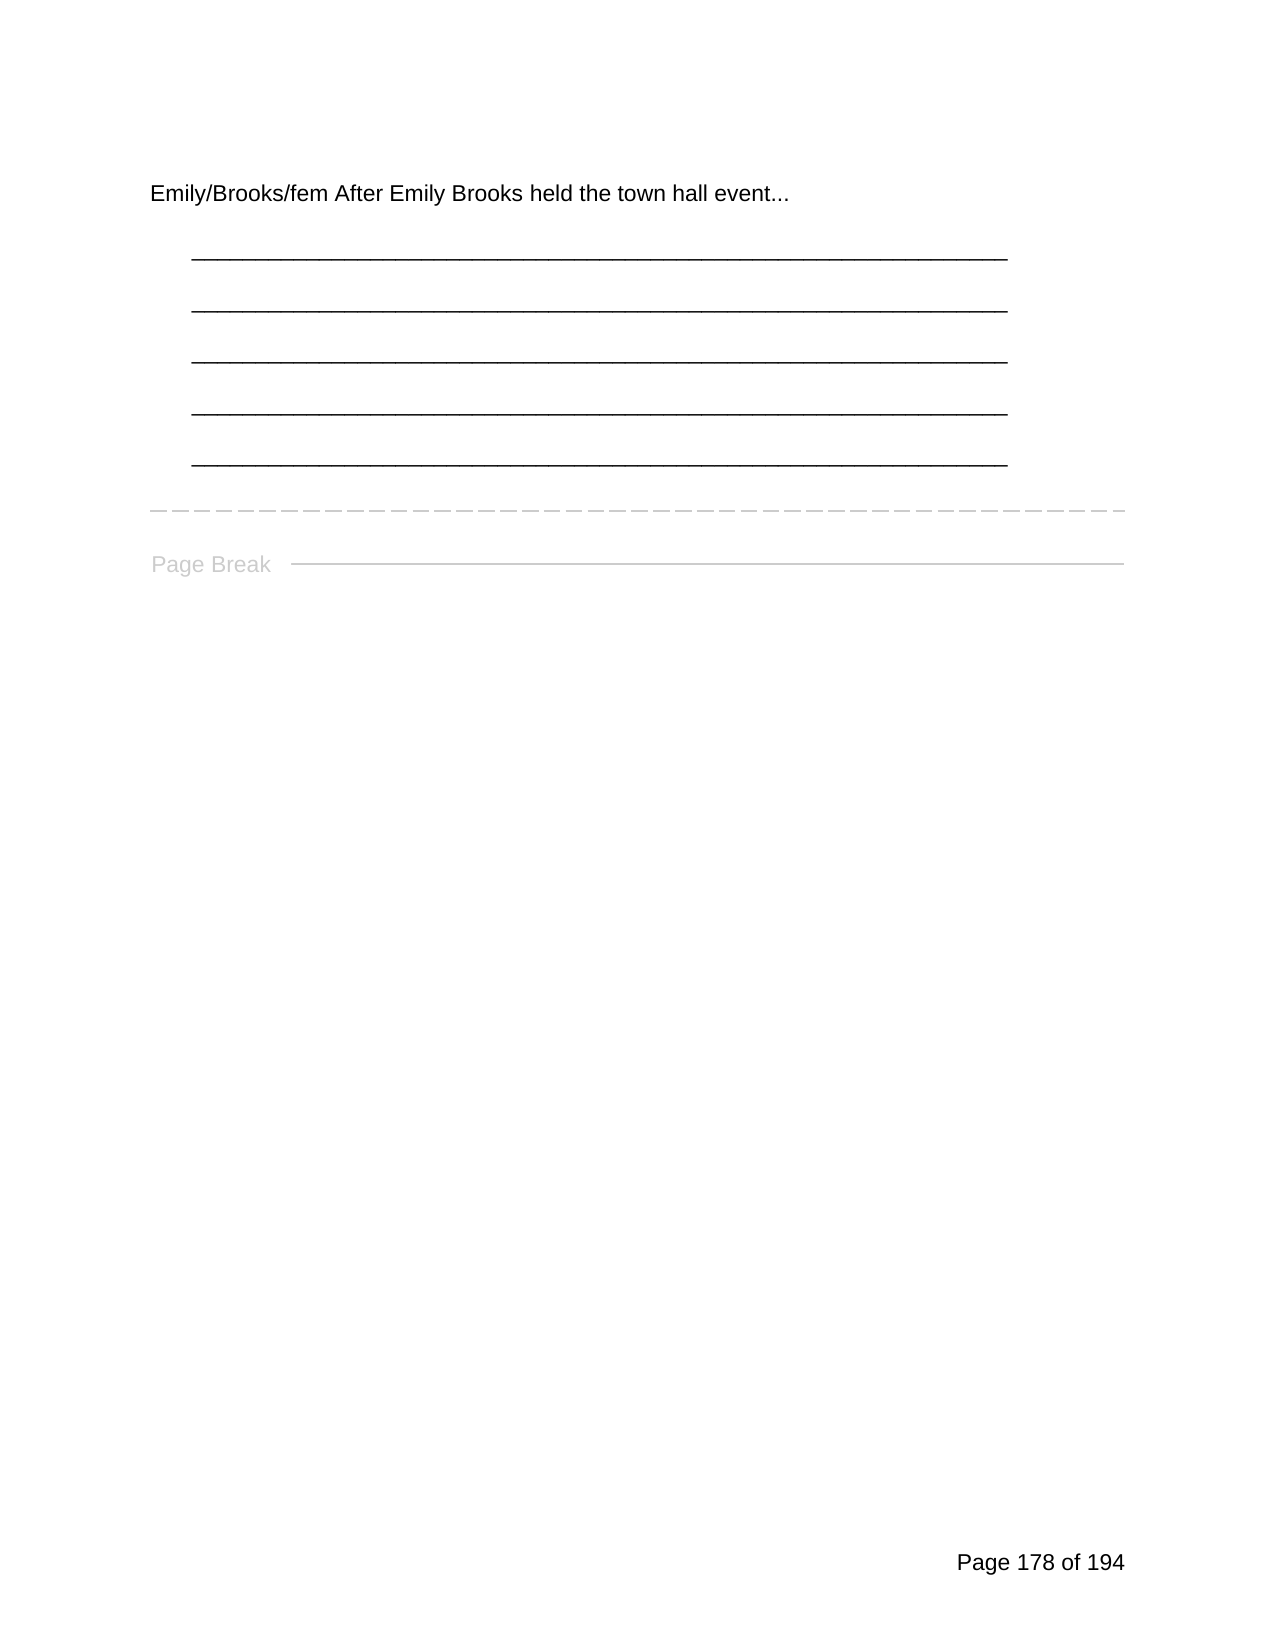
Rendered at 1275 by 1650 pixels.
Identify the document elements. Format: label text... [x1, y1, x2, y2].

text ________________________________________________________________ [150, 235, 1125, 262]
text ________________________________________________________________ [150, 287, 1125, 313]
text ________________________________________________________________ [150, 338, 1125, 364]
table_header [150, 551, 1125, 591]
text ________________________________________________________________ [150, 389, 1125, 416]
text Emily/Brooks/fem After Emily Brooks held the town hall event... [150, 180, 1125, 207]
text ________________________________________________________________ [150, 441, 1125, 467]
